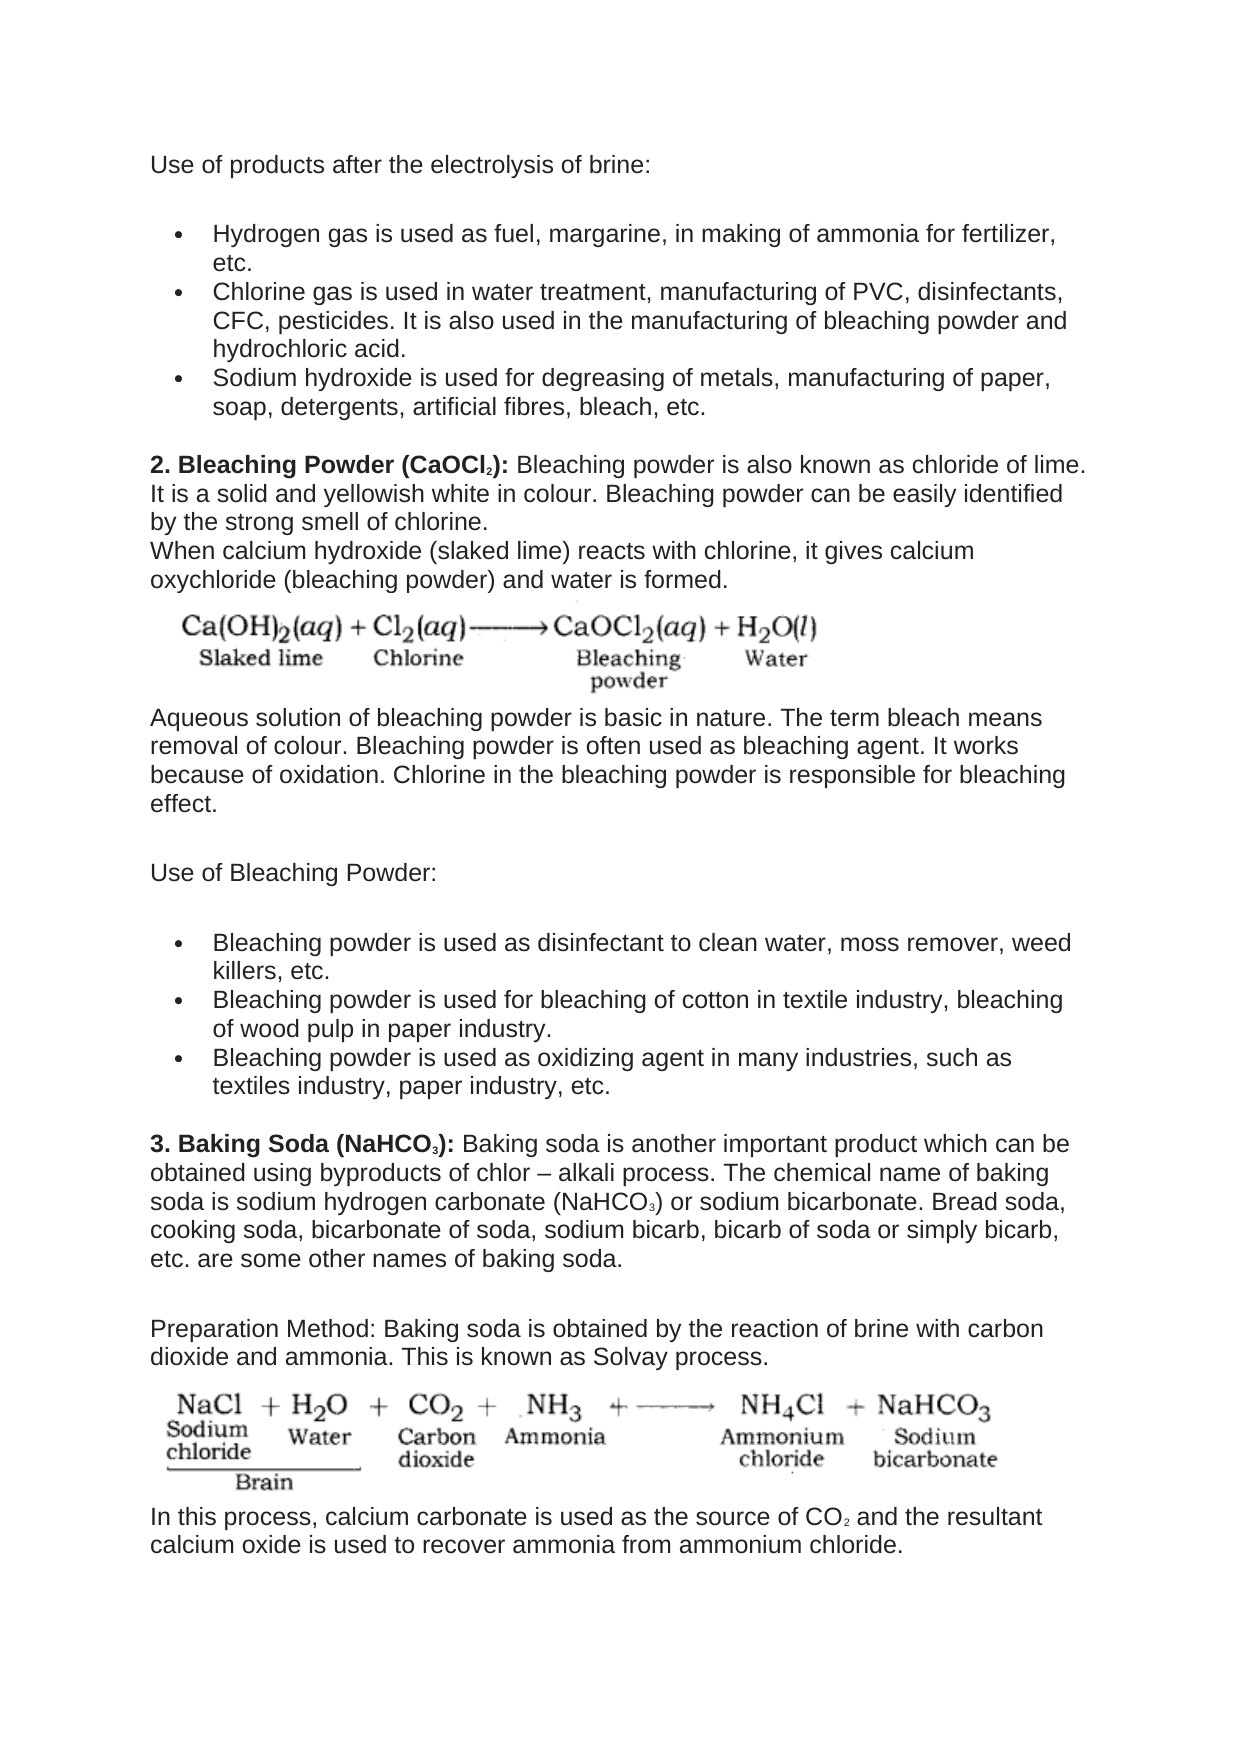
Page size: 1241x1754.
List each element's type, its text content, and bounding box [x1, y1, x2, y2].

text Use of products after the electrolysis of brine: [150, 150, 1090, 179]
text Use of Bleaching Powder: [150, 858, 1090, 887]
list Sodium hydroxide is used for degreasing of metals, manufacturing of paper, soap, detergents, artificial fibres, bleach, etc. [175, 363, 1090, 421]
list Bleaching powder is used for bleaching of cotton in textile industry, bleaching of wood pulp in paper industry. [175, 985, 1090, 1043]
list Chlorine gas is used in water treatment, manufacturing of PVC, disinfectants, CFC, pesticides. It is also used in the manufacturing of bleaching powder and hydrochloric acid. [175, 277, 1090, 363]
picture [150, 593, 832, 703]
picture [150, 1371, 1008, 1502]
list Hydrogen gas is used as fuel, margarine, in making of ammonia for fertilizer, etc. [175, 219, 1090, 277]
list Bleaching powder is used as disinfectant to clean water, moss remover, weed killers, etc. [175, 928, 1090, 985]
list Bleaching powder is used as oxidizing agent in many industries, such as textiles industry, paper industry, etc. [175, 1043, 1090, 1100]
text 2. Bleaching Powder (CaOCl2): Bleaching powder is also known as chloride of lime. It is a solid and yellowish white in colour. Bleaching powder can be easily identified by the strong smell of chlorine. When calcium hydroxide (slaked lime) reacts with chlorine, it gives calcium oxychloride (bleaching powder) and water is formed. Aqueous solution of bleaching powder is basic in nature. The term bleach means removal of colour. Bleaching powder is often used as bleaching agent. It works because of oxidation. Chlorine in the bleaching powder is responsible for bleaching effect. [150, 450, 1090, 818]
text 3. Baking Soda (NaHCO3): Baking soda is another important product which can be obtained using byproducts of chlor – alkali process. The chemical name of baking soda is sodium hydrogen carbonate (NaHCO3) or sodium bicarbonate. Bread soda, cooking soda, bicarbonate of soda, sodium bicarb, bicarb of soda or simply bicarb, etc. are some other names of baking soda. [150, 1129, 1090, 1273]
